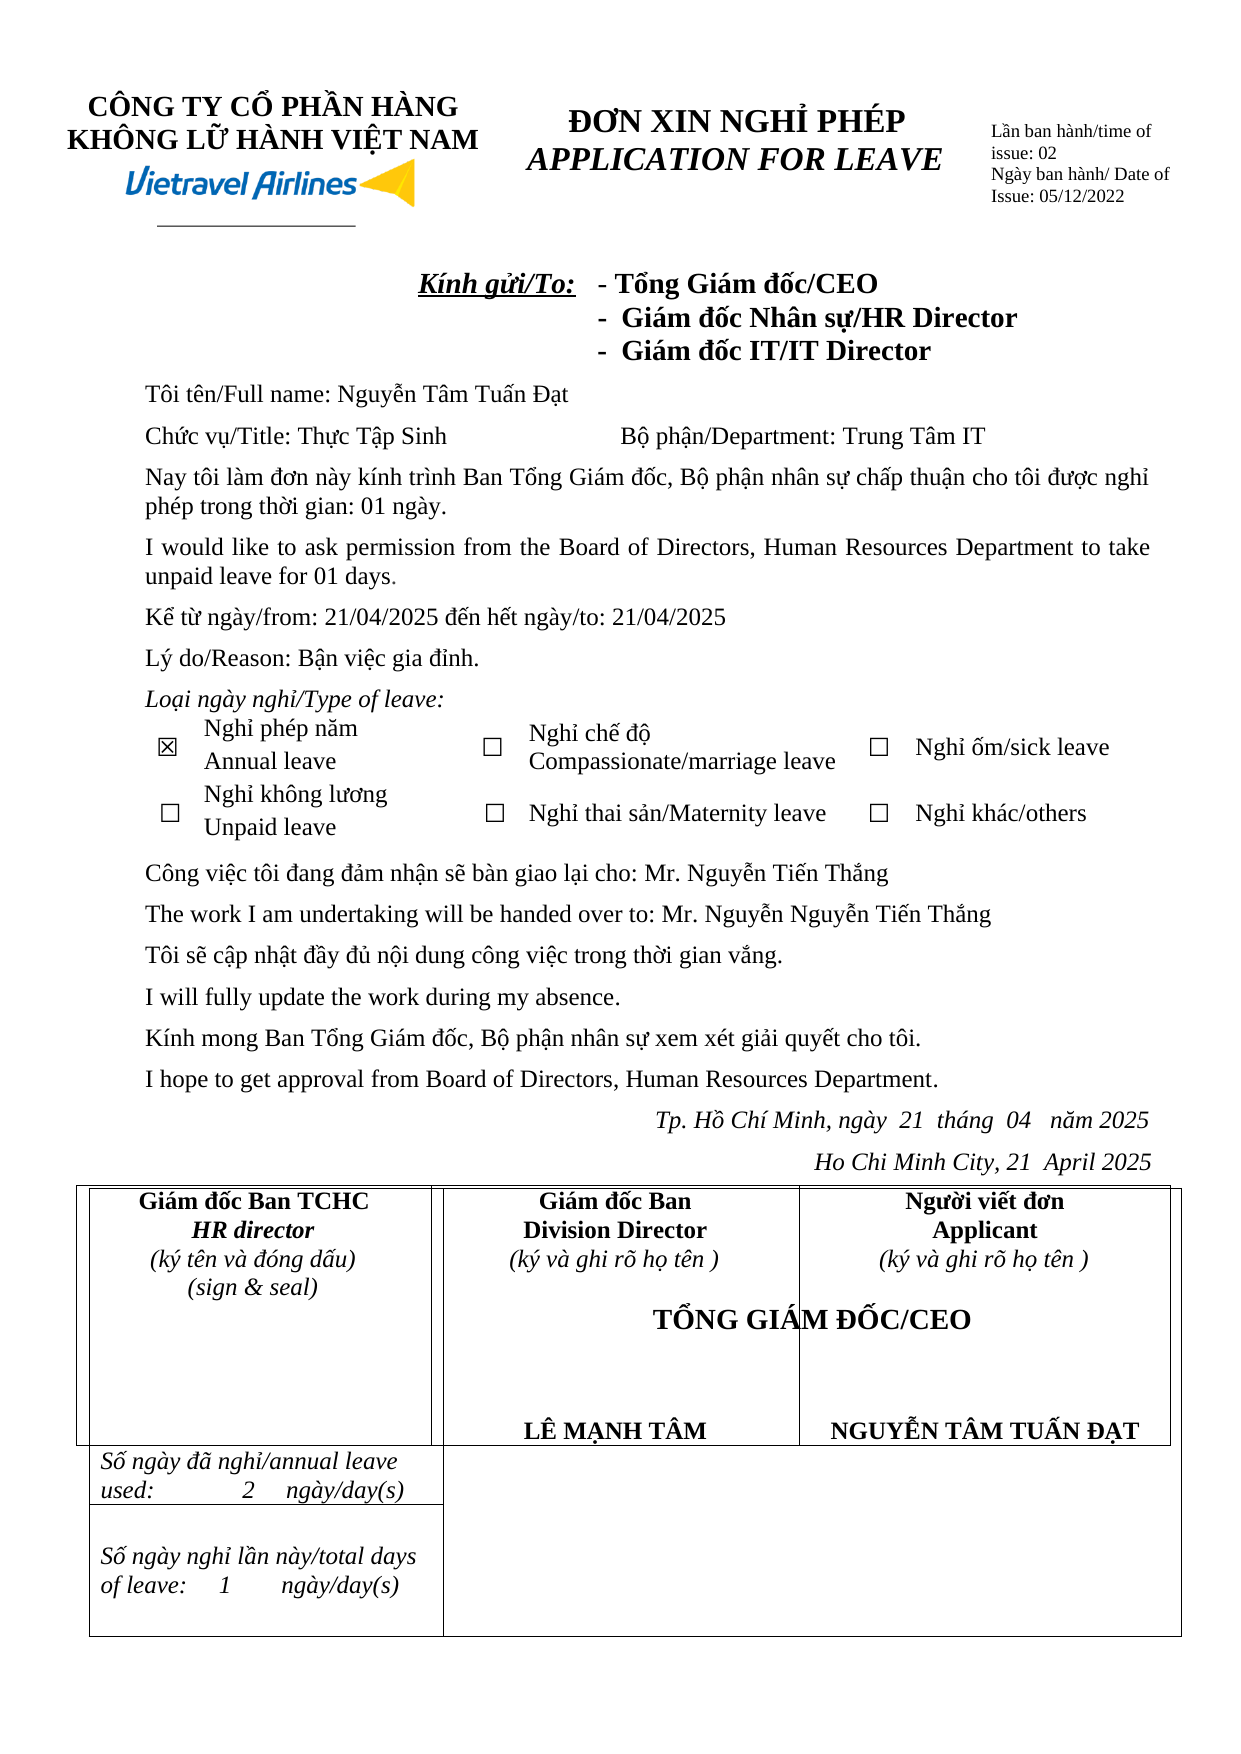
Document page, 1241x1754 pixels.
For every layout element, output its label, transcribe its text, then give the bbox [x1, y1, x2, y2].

text Lý do/Reason: Bận việc gia đỉnh. [145, 643, 1151, 672]
table_cell [89, 779, 192, 845]
text The work I am undertaking will be handed over to: Mr. Nguyễn Nguyễn Tiến Thắng [145, 899, 1151, 928]
table_cell Nghỉ thai sản/Maternity leave [517, 779, 856, 845]
text Chức vụ/Title: Thực Tập Sinh Bộ phận/Department: Trung Tâm IT [145, 421, 1151, 449]
table_header Số ngày đã nghỉ/annual leave used: 2 ngày/day(s) [90, 1446, 443, 1503]
table_header Giám đốc Ban TCHC HR director (ký tên và đóng dấu) (sign & seal) [77, 1186, 431, 1445]
table_cell [856, 779, 904, 845]
table_header TỔNG GIÁM ĐỐC/CEO [444, 1189, 1181, 1636]
table_cell Nghỉ không lương Unpaid leave [193, 779, 413, 845]
table_cell Nghỉ khác/others [904, 779, 1147, 845]
text Kính gửi/To: - Tổng Giám đốc/CEO [89, 266, 1151, 300]
text Nay tôi làm đơn này kính trình Ban Tổng Giám đốc, Bộ phận nhân sự chấp thuận cho tôi được nghỉ phép trong thời gian: 01 ngày. [145, 462, 1151, 519]
text - Giám đốc IT/IT Director [464, 333, 1151, 367]
picture [101, 151, 435, 214]
list Giám đốc Nhân sự/HR Director [464, 300, 1151, 333]
table_header Giám đốc Ban Division Director (ký và ghi rõ họ tên ) LÊ MẠNH TÂM [432, 1186, 799, 1445]
text I will fully update the work during my absence. [145, 982, 1151, 1010]
table_header Nghỉ phép năm Annual leave [193, 713, 413, 779]
text Tôi sẽ cập nhật đầy đủ nội dung công việc trong thời gian vắng. [145, 940, 1151, 969]
table_cell [414, 779, 517, 845]
table_header CÔNG TY CỔ PHẦN HÀNG KHÔNG LỮ HÀNH VIỆT NAM [52, 89, 494, 238]
text Ho Chi Minh City, 21 April 2025 [89, 1147, 1151, 1175]
text Kể từ ngày/from: 21/04/2025 đến hết ngày/to: 21/04/2025 [145, 602, 1151, 631]
table_header Lần ban hành/time of issue: 02 Ngày ban hành/ Date of Issue: 05/12/2022 [980, 89, 1188, 238]
text Tp. Hồ Chí Minh, ngày 21 tháng 04 năm 2025 [89, 1105, 1151, 1134]
table_header [414, 713, 517, 779]
text I would like to ask permission from the Board of Directors, Human Resources Department to take unpaid leave for 01 days. [145, 532, 1151, 589]
text Kính mong Ban Tổng Giám đốc, Bộ phận nhân sự xem xét giải quyết cho tôi. [145, 1023, 1151, 1052]
text Loại ngày nghỉ/Type of leave: [145, 684, 1151, 713]
table_header Nghỉ ốm/sick leave [904, 713, 1147, 779]
text Công việc tôi đang đảm nhận sẽ bàn giao lại cho: Mr. Nguyễn Tiến Thắng [145, 858, 1151, 887]
text Tôi tên/Full name: Nguyễn Tâm Tuấn Đạt [145, 379, 1151, 408]
table_header ĐƠN XIN NGHỈ PHÉP APPLICATION FOR LEAVE [494, 89, 979, 238]
table_cell Số ngày nghỉ lần này/total days of leave: 1 ngày/day(s) [90, 1505, 443, 1636]
table_header [856, 713, 904, 779]
text I hope to get approval from Board of Directors, Human Resources Department. [145, 1064, 1151, 1093]
table_header Nghỉ chế độ Compassionate/marriage leave [517, 713, 856, 779]
table_header Người viết đơn Applicant (ký và ghi rõ họ tên ) NGUYỄN TÂM TUẤN ĐẠT [800, 1186, 1170, 1445]
